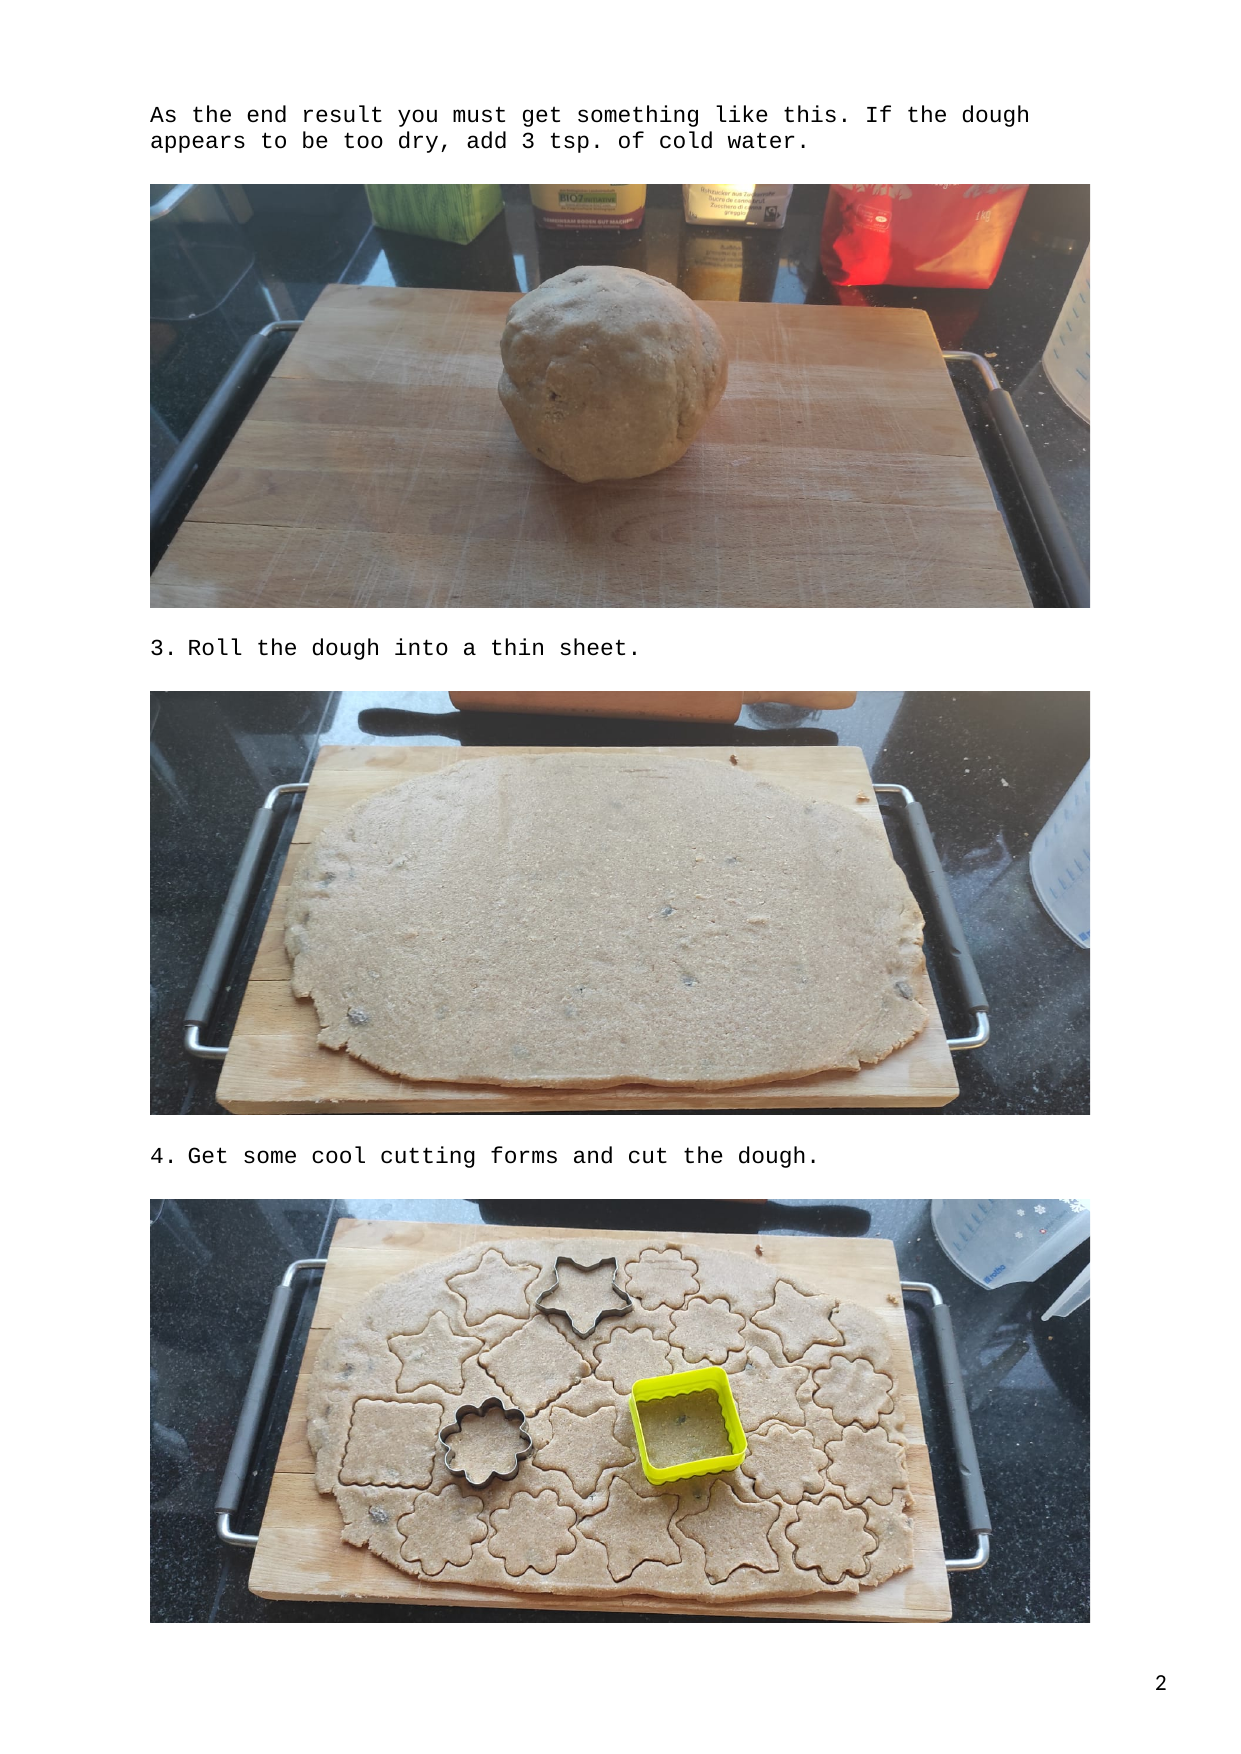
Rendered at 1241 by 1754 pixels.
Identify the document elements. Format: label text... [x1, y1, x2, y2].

list Get some cool cutting forms and cut the dough. [150, 1144, 1167, 1170]
picture [150, 1199, 1091, 1623]
text As the end result you must get something like this. If the dough appears to be too dry, add 3 tsp. of cold water. [150, 103, 1095, 155]
list Roll the dough into a thin sheet. [150, 637, 1167, 663]
picture [150, 184, 1091, 608]
picture [150, 691, 1091, 1115]
